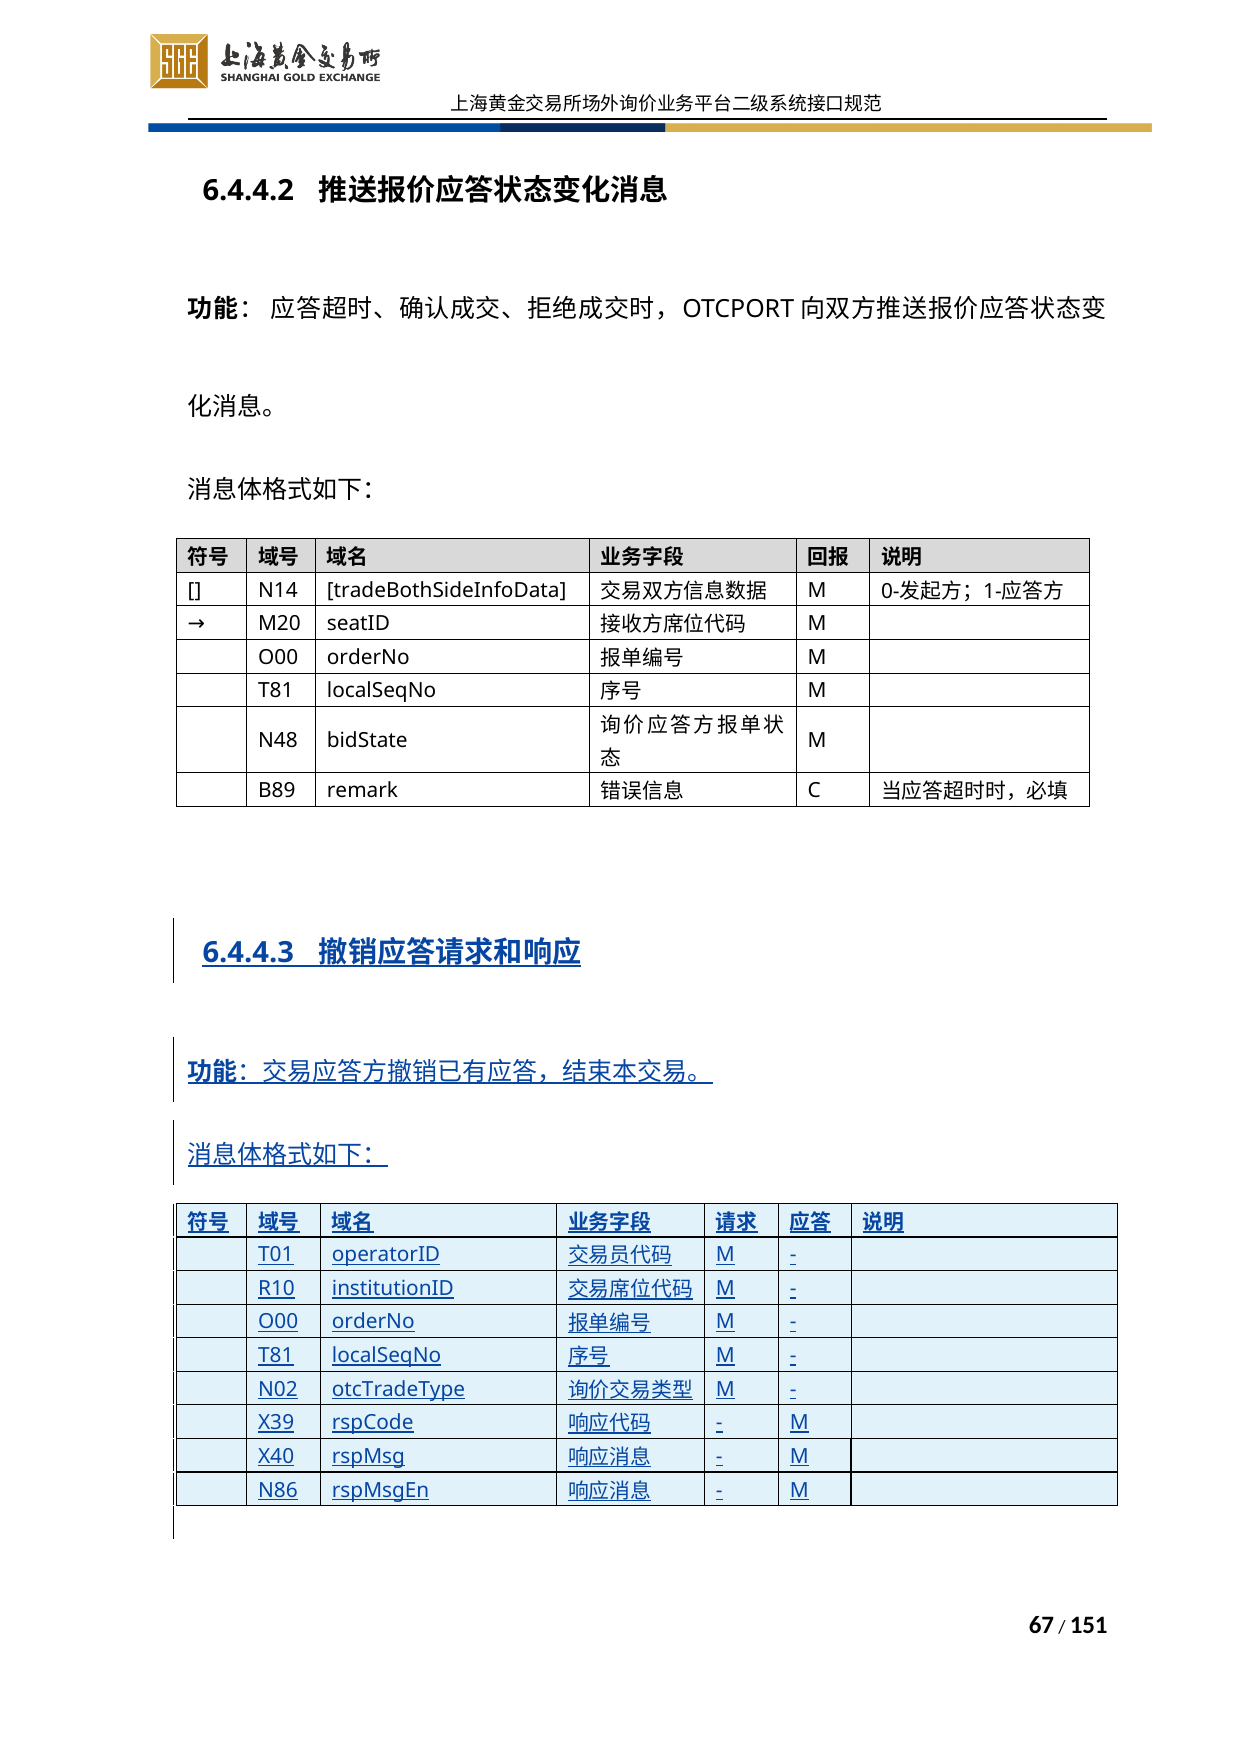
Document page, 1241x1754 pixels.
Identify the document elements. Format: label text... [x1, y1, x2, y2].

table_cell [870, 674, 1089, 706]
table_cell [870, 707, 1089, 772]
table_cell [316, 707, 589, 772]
text 功能： 应答超时、确认成交、拒绝成交时，OTCPORT向双方推送报价应答状态变化消息。 [187, 274, 1107, 437]
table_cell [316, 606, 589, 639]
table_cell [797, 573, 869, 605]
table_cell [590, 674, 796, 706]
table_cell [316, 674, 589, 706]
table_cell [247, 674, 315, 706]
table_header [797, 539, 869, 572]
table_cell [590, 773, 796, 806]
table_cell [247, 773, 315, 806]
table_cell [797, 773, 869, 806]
text 消息体格式如下： [187, 455, 1107, 520]
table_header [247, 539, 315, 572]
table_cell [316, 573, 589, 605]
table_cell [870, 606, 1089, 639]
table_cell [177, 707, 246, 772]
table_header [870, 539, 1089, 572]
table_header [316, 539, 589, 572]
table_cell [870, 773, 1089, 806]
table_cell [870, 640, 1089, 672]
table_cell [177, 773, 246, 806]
picture [148, 34, 1152, 132]
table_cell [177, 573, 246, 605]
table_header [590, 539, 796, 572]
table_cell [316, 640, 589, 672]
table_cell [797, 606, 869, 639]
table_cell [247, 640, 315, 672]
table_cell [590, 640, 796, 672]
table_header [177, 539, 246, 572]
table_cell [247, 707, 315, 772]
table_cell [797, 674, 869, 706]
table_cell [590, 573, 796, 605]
subtitle 推送报价应答状态变化消息 [202, 156, 1107, 221]
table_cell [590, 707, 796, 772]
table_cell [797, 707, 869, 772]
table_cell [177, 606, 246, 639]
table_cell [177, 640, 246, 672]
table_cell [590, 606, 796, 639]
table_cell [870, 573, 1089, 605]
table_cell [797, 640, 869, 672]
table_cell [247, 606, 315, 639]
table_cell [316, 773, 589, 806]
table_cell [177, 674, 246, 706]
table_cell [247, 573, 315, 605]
